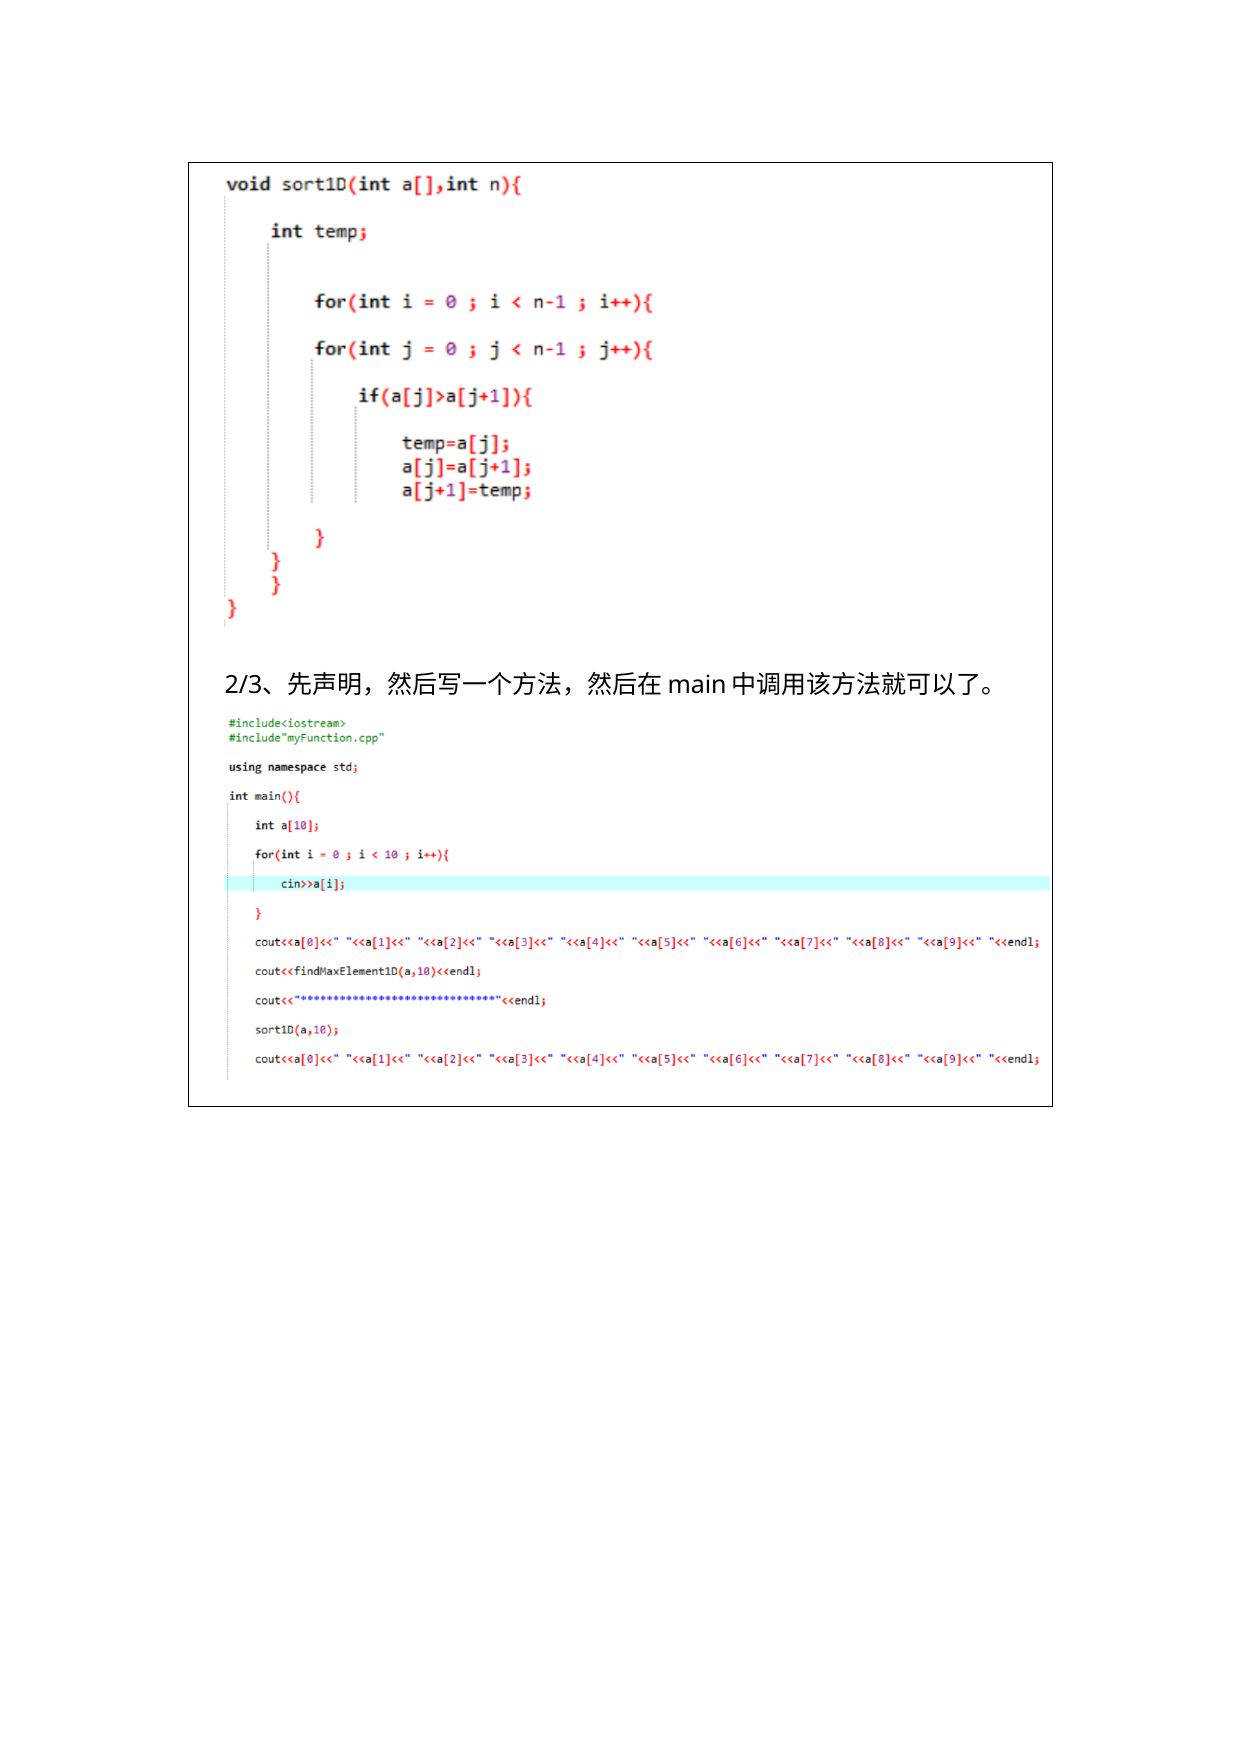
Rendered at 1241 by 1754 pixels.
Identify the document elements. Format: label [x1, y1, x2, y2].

table_cell [189, 163, 1052, 1106]
picture [224, 715, 1051, 1080]
picture [224, 163, 685, 627]
